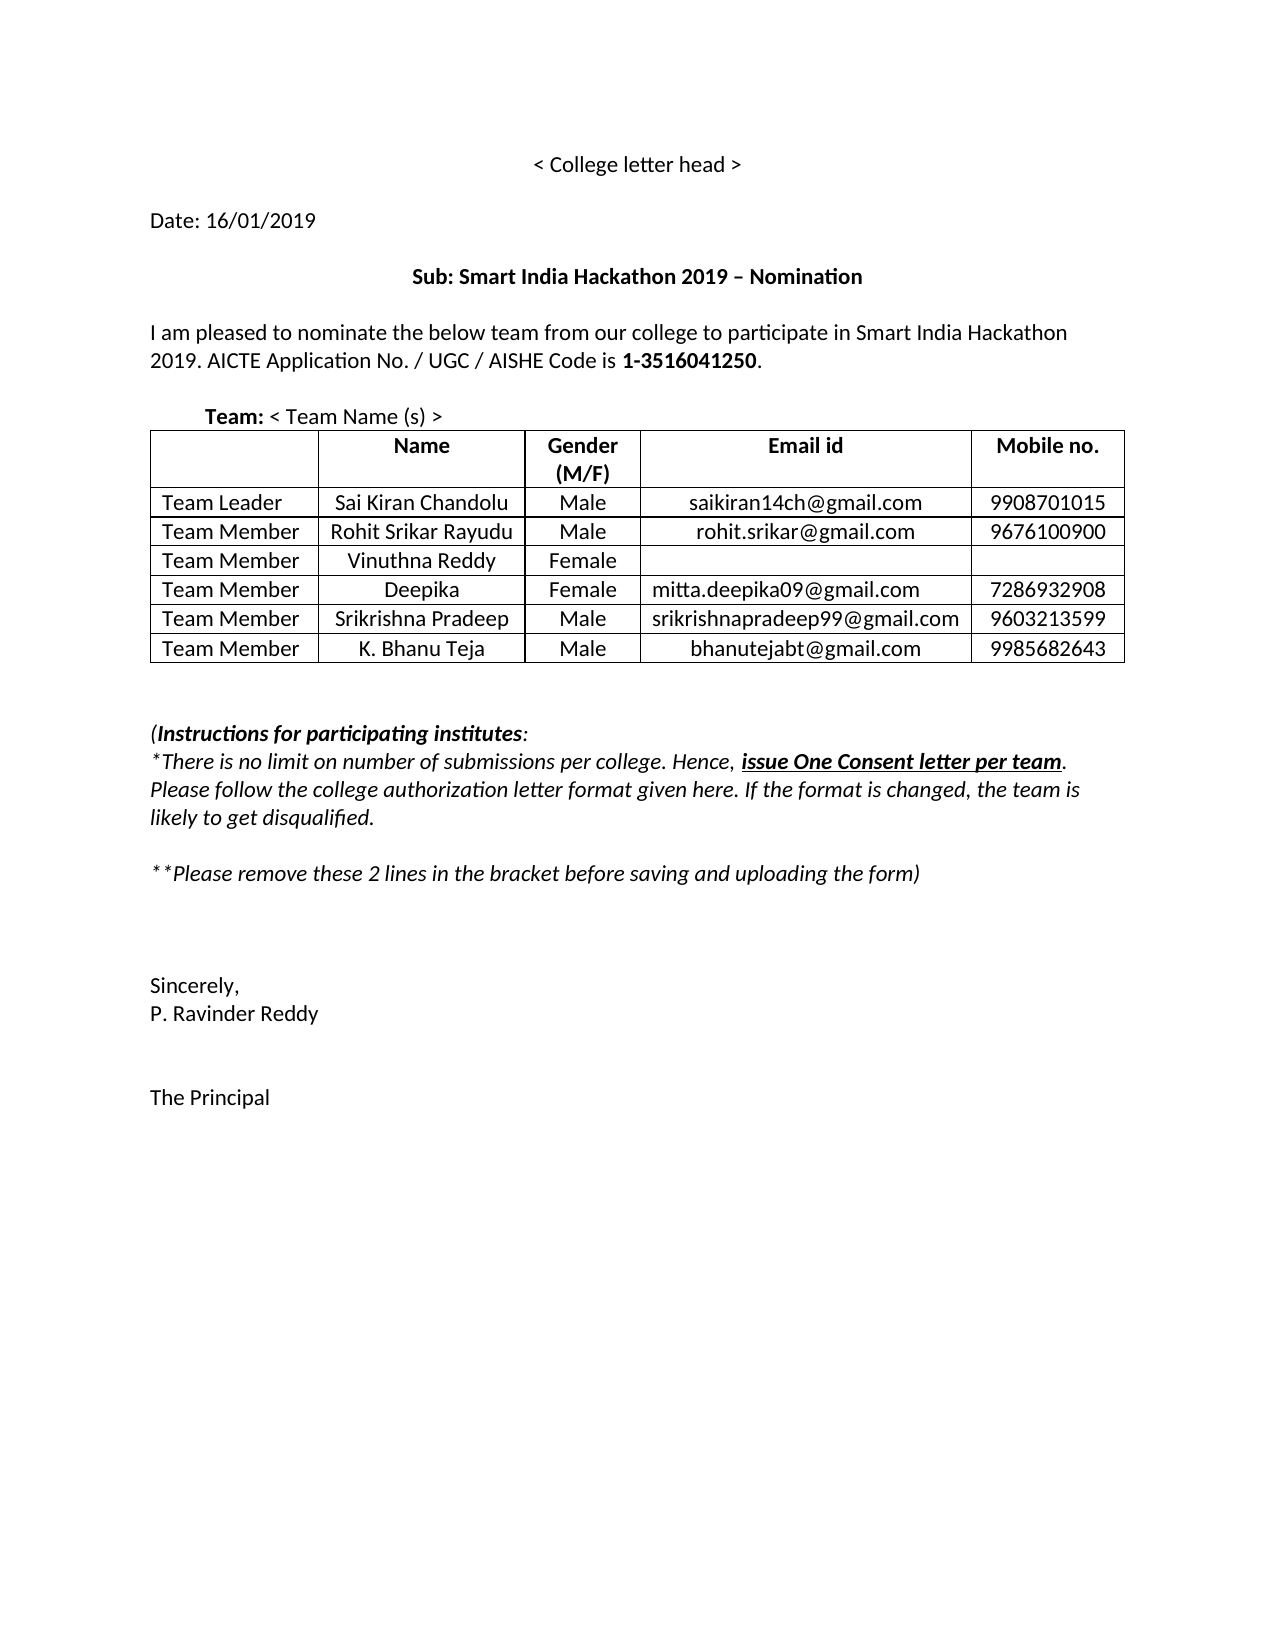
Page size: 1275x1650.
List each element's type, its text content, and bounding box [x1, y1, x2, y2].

table_cell Deepika [319, 576, 524, 603]
table_cell Team Member [151, 634, 318, 662]
table_cell Team Leader [151, 488, 318, 516]
table_cell [972, 546, 1124, 574]
text Date: 16/01/2019 [150, 206, 1125, 234]
table_header Name [319, 431, 524, 487]
text < College letter head > [150, 150, 1125, 178]
table_header [151, 431, 318, 487]
table_header Email id [641, 431, 971, 487]
table_cell Female [526, 546, 640, 574]
table_cell 9603213599 [972, 605, 1124, 633]
text P. Ravinder Reddy [150, 999, 1125, 1027]
table_cell Team Member [151, 576, 318, 603]
table_cell Sai Kiran Chandolu [319, 488, 524, 516]
table_cell rohit.srikar@gmail.com [641, 518, 971, 545]
table_cell 7286932908 [972, 576, 1124, 603]
text The Principal [150, 1083, 1125, 1111]
table_cell Srikrishna Pradeep [319, 605, 524, 633]
table_cell 9908701015 [972, 488, 1124, 516]
table_cell Male [526, 605, 640, 633]
table_cell srikrishnapradeep99@gmail.com [641, 605, 971, 633]
table_cell 9676100900 [972, 518, 1124, 545]
table_cell Male [526, 634, 640, 662]
table_cell Team Member [151, 546, 318, 574]
table_cell Male [526, 518, 640, 545]
table_cell saikiran14ch@gmail.com [641, 488, 971, 516]
table_cell K. Bhanu Teja [319, 634, 524, 662]
table_cell Team Member [151, 605, 318, 633]
text I am pleased to nominate the below team from our college to participate in Smart India Hackathon 2019. AICTE Application No. / UGC / AISHE Code is 1-3516041250. [150, 318, 1125, 374]
table_header Mobile no. [972, 431, 1124, 487]
text (Instructions for participating institutes: [150, 719, 1125, 747]
text Sincerely, [150, 971, 1125, 999]
table_cell [641, 546, 971, 574]
table_cell 9985682643 [972, 634, 1124, 662]
table_cell mitta.deepika09@gmail.com [641, 576, 971, 603]
text Sub: Smart India Hackathon 2019 – Nomination [150, 262, 1125, 290]
table_header Gender (M/F) [526, 431, 640, 487]
table_cell Team Member [151, 518, 318, 545]
table_cell Vinuthna Reddy [319, 546, 524, 574]
table_cell Female [526, 576, 640, 603]
table_cell Male [526, 488, 640, 516]
table_cell Rohit Srikar Rayudu [319, 518, 524, 545]
text *There is no limit on number of submissions per college. Hence, issue One Consent letter per team. Please follow the college authorization letter format given here. If the format is changed, the team is likely to get disqualified. [150, 747, 1125, 831]
table_cell bhanutejabt@gmail.com [641, 634, 971, 662]
text **Please remove these 2 lines in the bracket before saving and uploading the form) [150, 859, 1125, 887]
text Team: < Team Name (s) > [150, 402, 1125, 430]
